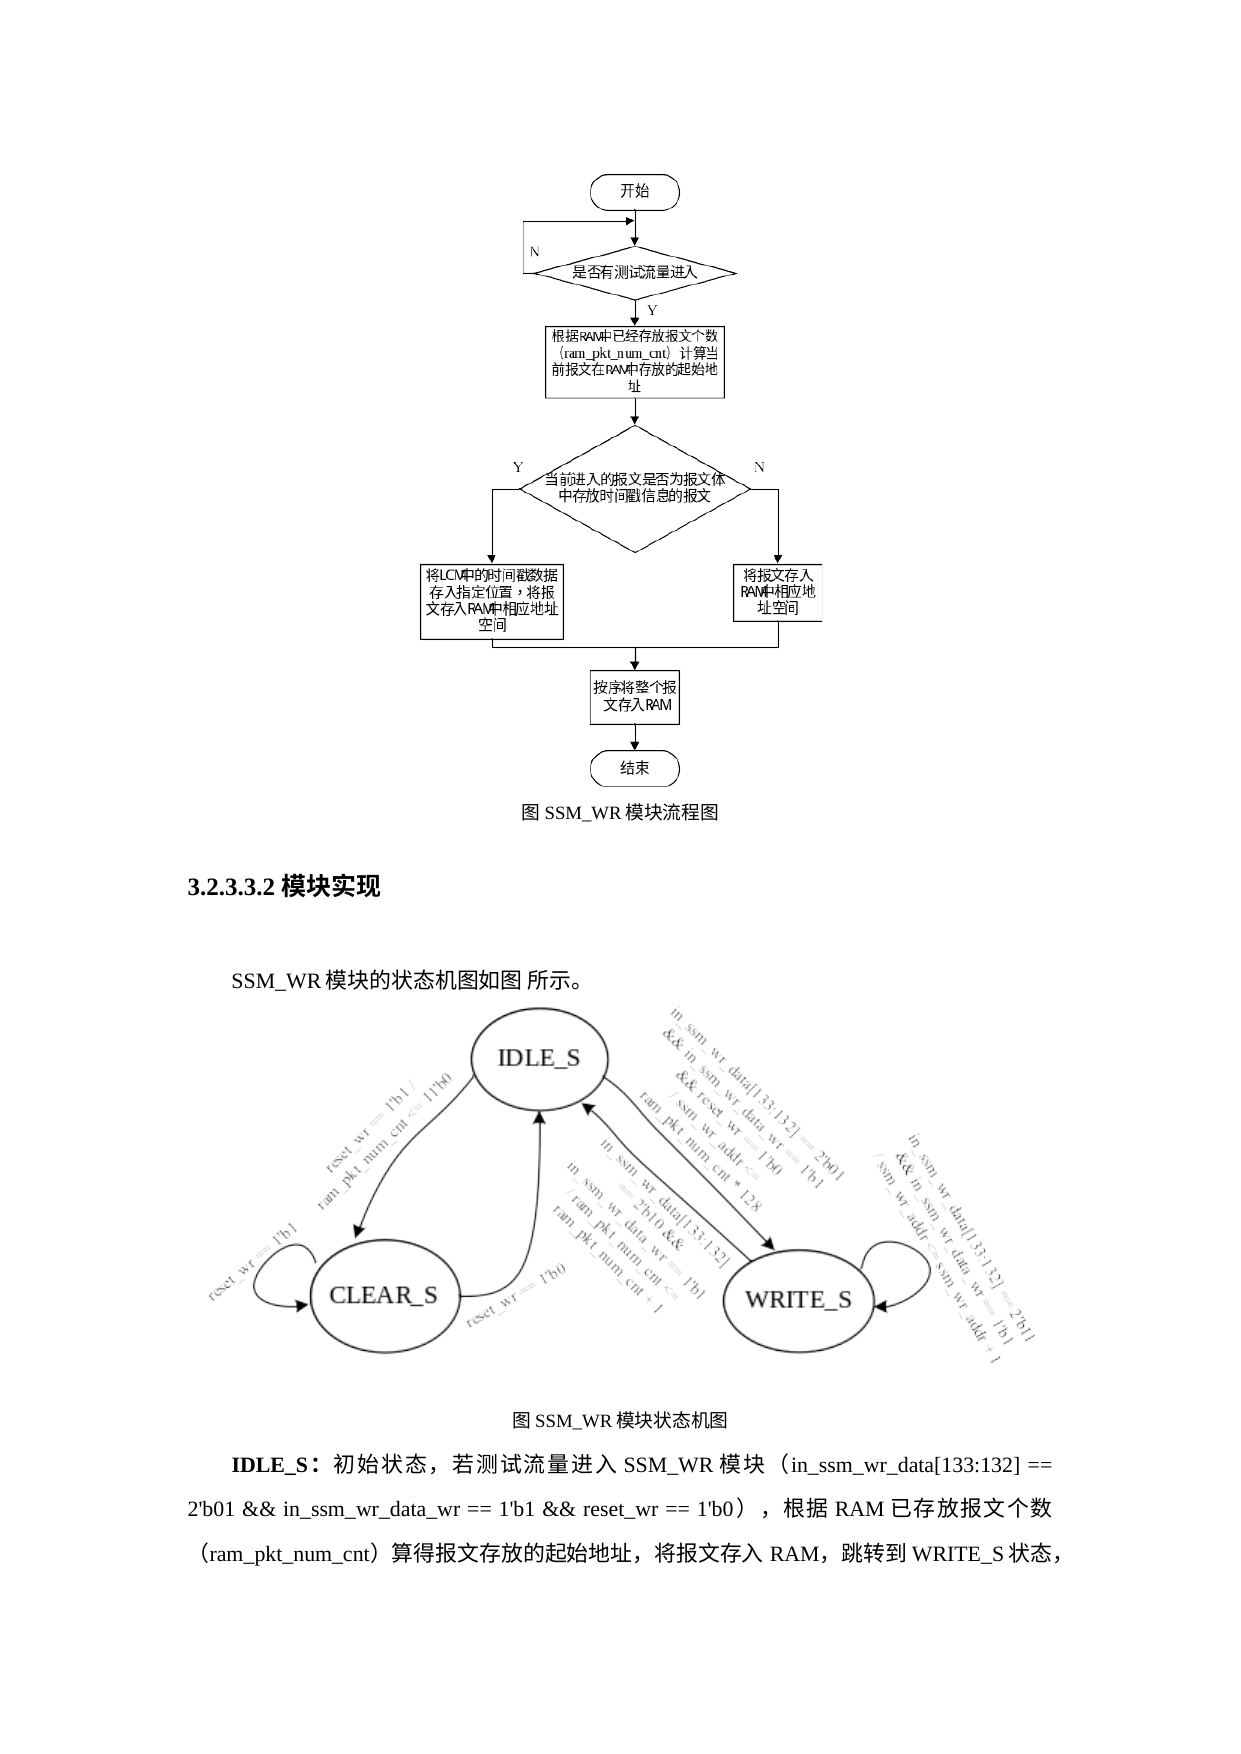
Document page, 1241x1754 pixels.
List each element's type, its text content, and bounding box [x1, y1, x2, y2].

text 图 SSM_WR模块流程图 [187, 789, 1053, 833]
subtitle 3.2.3.3.2 模块实现 [187, 862, 1053, 906]
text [187, 1441, 1053, 1573]
text SSM_WR模块的状态机图如图 所示。 [187, 957, 1053, 1001]
text 图 SSM_WR模块状态机图 [187, 1397, 1053, 1441]
